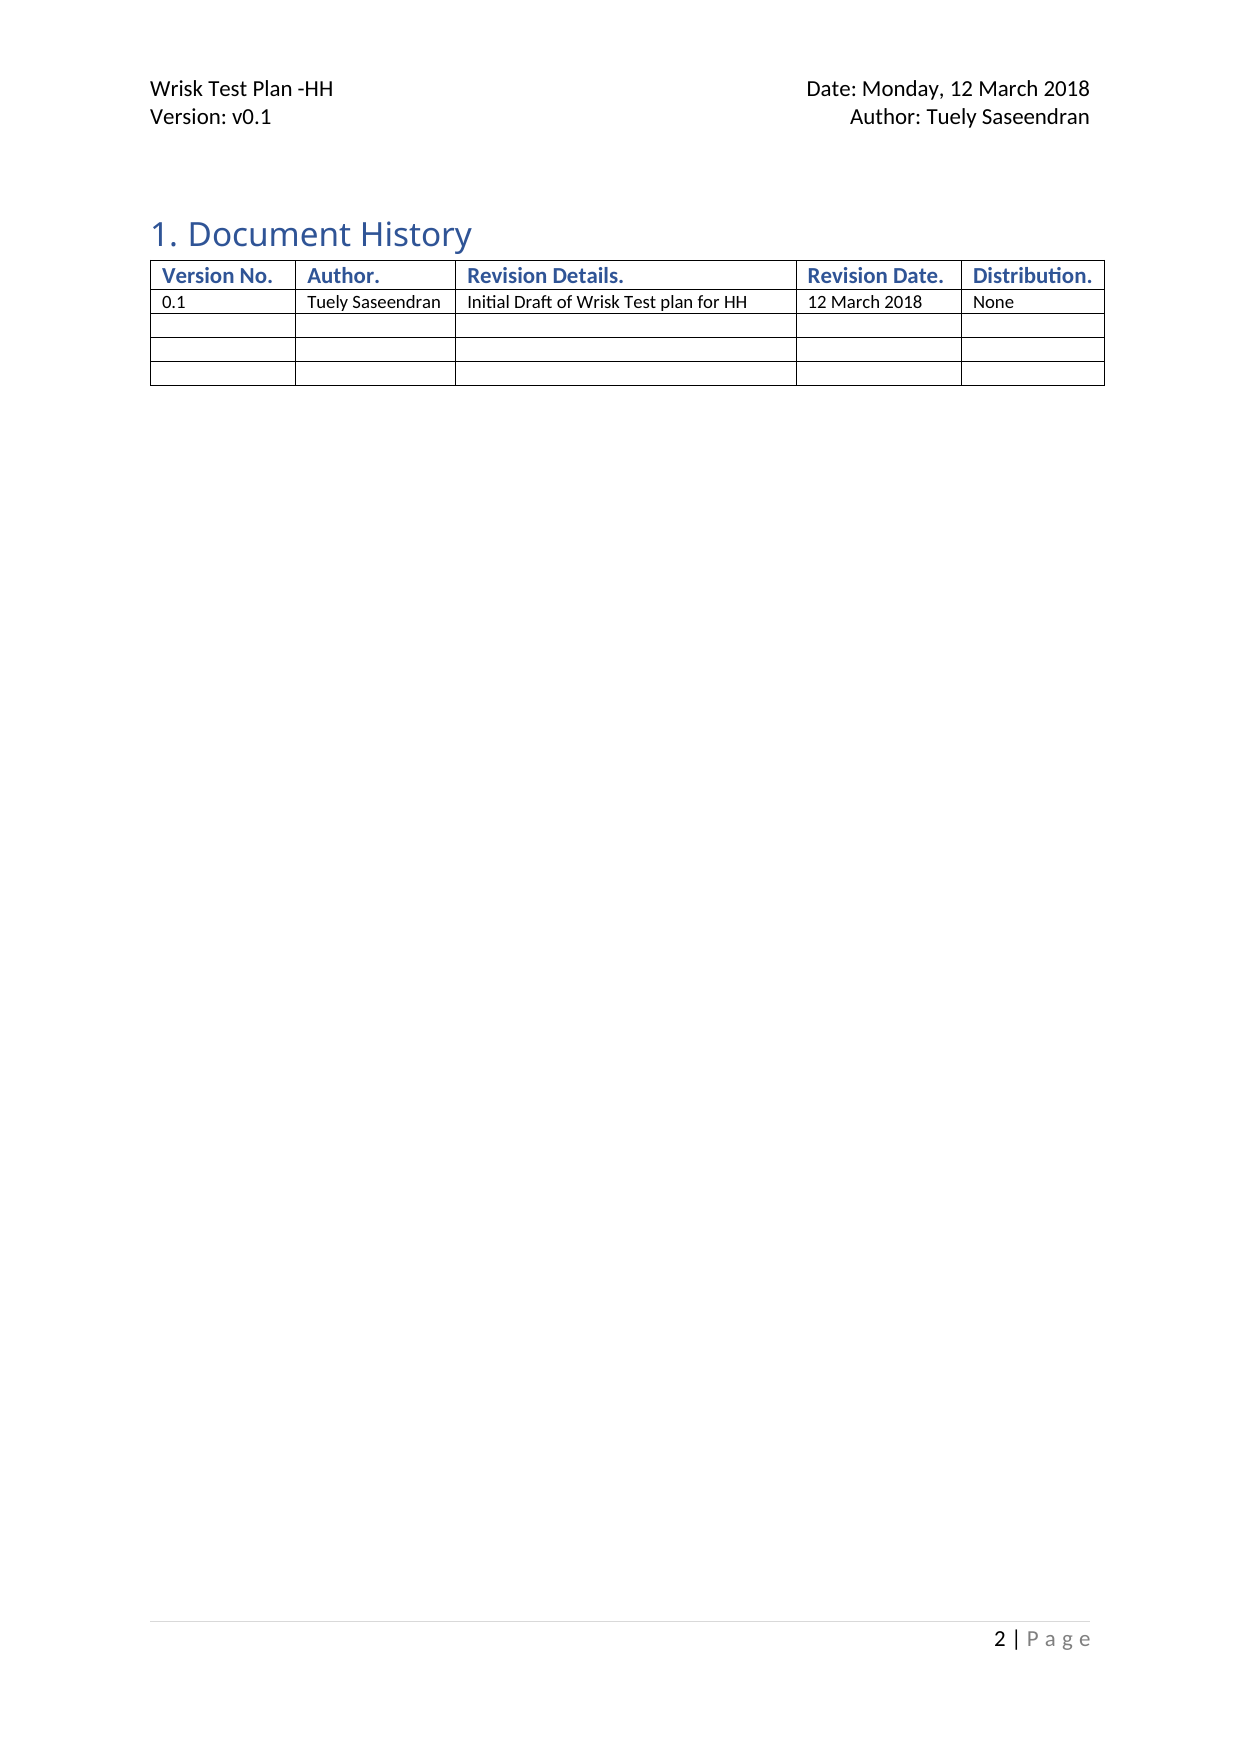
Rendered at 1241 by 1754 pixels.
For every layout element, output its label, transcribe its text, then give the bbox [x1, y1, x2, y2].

table_cell [962, 338, 1104, 361]
table_cell [797, 314, 961, 337]
subtitle Document History [150, 211, 1090, 256]
table_cell [456, 362, 796, 385]
table_cell [962, 314, 1104, 337]
table_cell [797, 362, 961, 385]
table_header Revision Date. [797, 261, 961, 289]
table_cell Initial Draft of Wrisk Test plan for HH [456, 290, 796, 313]
table_cell 12 March 2018 [797, 290, 961, 313]
table_cell [296, 362, 455, 385]
table_cell [151, 314, 295, 337]
table_header Distribution. [962, 261, 1104, 289]
table_cell [962, 362, 1104, 385]
table_cell [456, 338, 796, 361]
table_cell [296, 314, 455, 337]
table_cell None [962, 290, 1104, 313]
table_cell Tuely Saseendran [296, 290, 455, 313]
table_cell [797, 338, 961, 361]
table_cell 0.1 [151, 290, 295, 313]
table_cell [151, 362, 295, 385]
table_cell [456, 314, 796, 337]
table_header Revision Details. [456, 261, 796, 289]
table_cell [151, 338, 295, 361]
table_header Author. [296, 261, 455, 289]
table_header Version No. [151, 261, 295, 289]
table_cell [296, 338, 455, 361]
